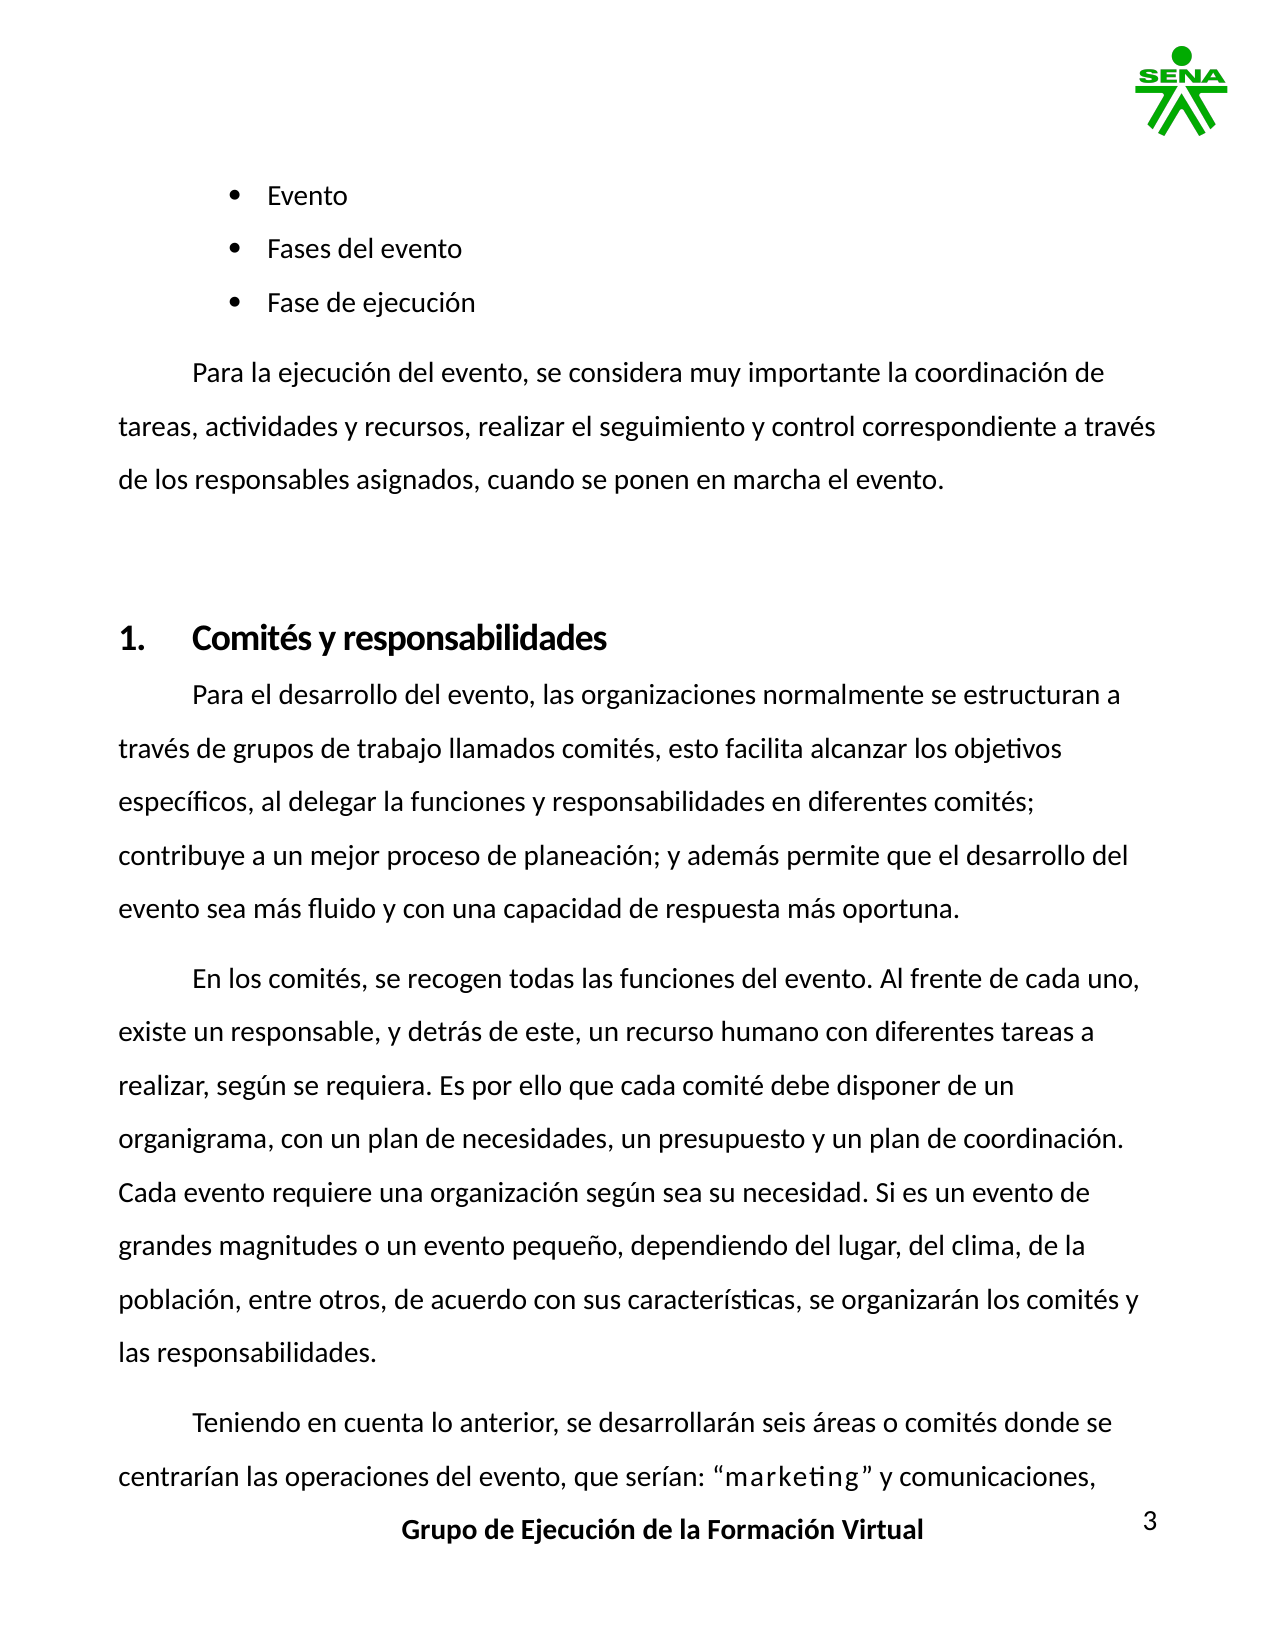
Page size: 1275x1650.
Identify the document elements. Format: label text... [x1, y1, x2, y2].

list Fase de ejecución [229, 284, 1157, 320]
list Evento [229, 177, 1157, 213]
list Fases del evento [229, 231, 1157, 266]
text Para la ejecución del evento, se considera muy importante la coordinación de tareas, actividades y recursos, realizar el seguimiento y control correspondiente a través de los responsables asignados, cuando se ponen en marcha el evento. [118, 354, 1157, 497]
text Para el desarrollo del evento, las organizaciones normalmente se estructuran a través de grupos de trabajo llamados comités, esto facilita alcanzar los objetivos específicos, al delegar la funciones y responsabilidades en diferentes comités; contribuye a un mejor proceso de planeación; y además permite que el desarrollo del evento sea más fluido y con una capacidad de respuesta más oportuna. [118, 676, 1157, 926]
text En los comités, se recogen todas las funciones del evento. Al frente de cada uno, existe un responsable, y detrás de este, un recurso humano con diferentes tareas a realizar, según se requiera. Es por ello que cada comité debe disponer de un organigrama, con un plan de necesidades, un presupuesto y un plan de coordinación. Cada evento requiere una organización según sea su necesidad. Si es un evento de grandes magnitudes o un evento pequeño, dependiendo del lugar, del clima, de la población, entre otros, de acuerdo con sus características, se organizarán los comités y las responsabilidades. [118, 960, 1157, 1370]
subtitle Comités y responsabilidades [118, 614, 1157, 659]
picture [1135, 46, 1228, 136]
